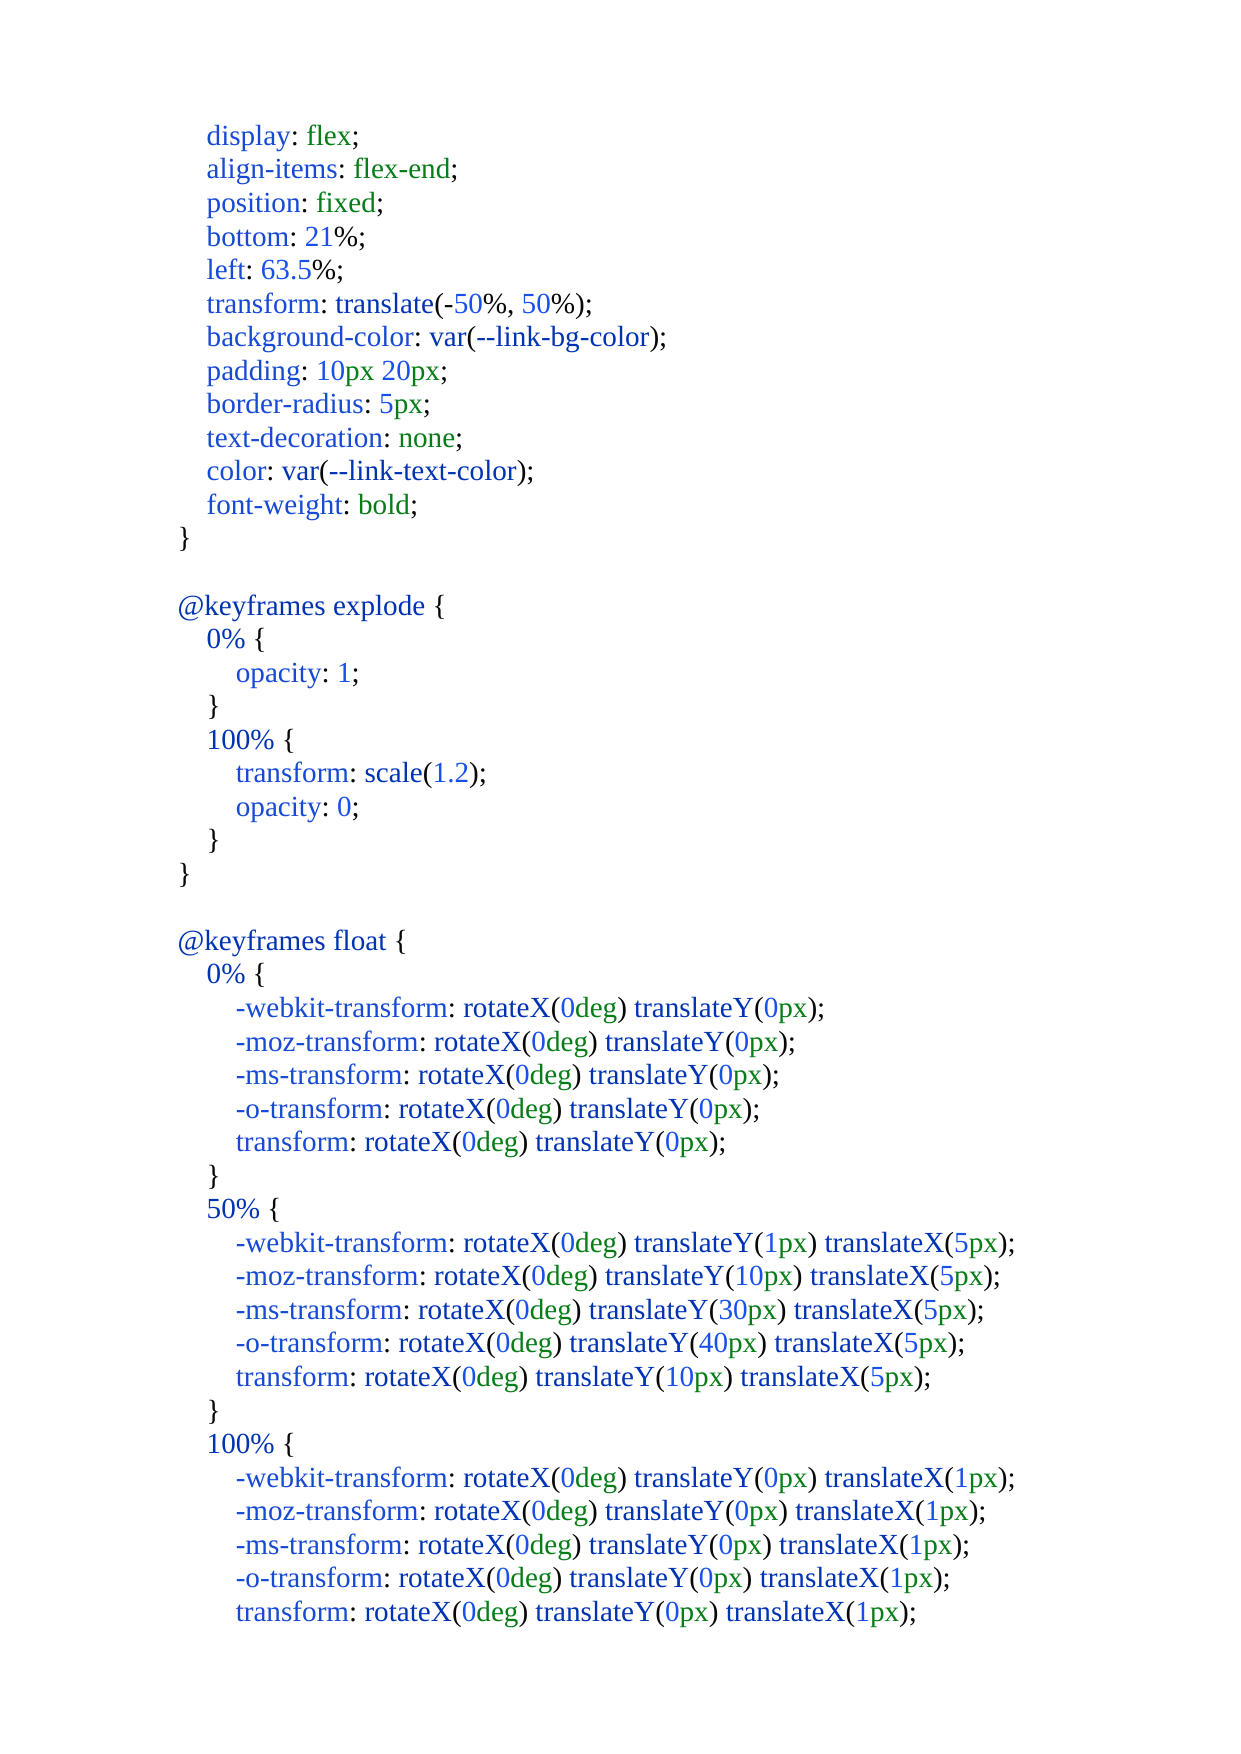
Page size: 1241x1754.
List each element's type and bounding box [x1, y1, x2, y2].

text [177, 118, 1152, 1627]
